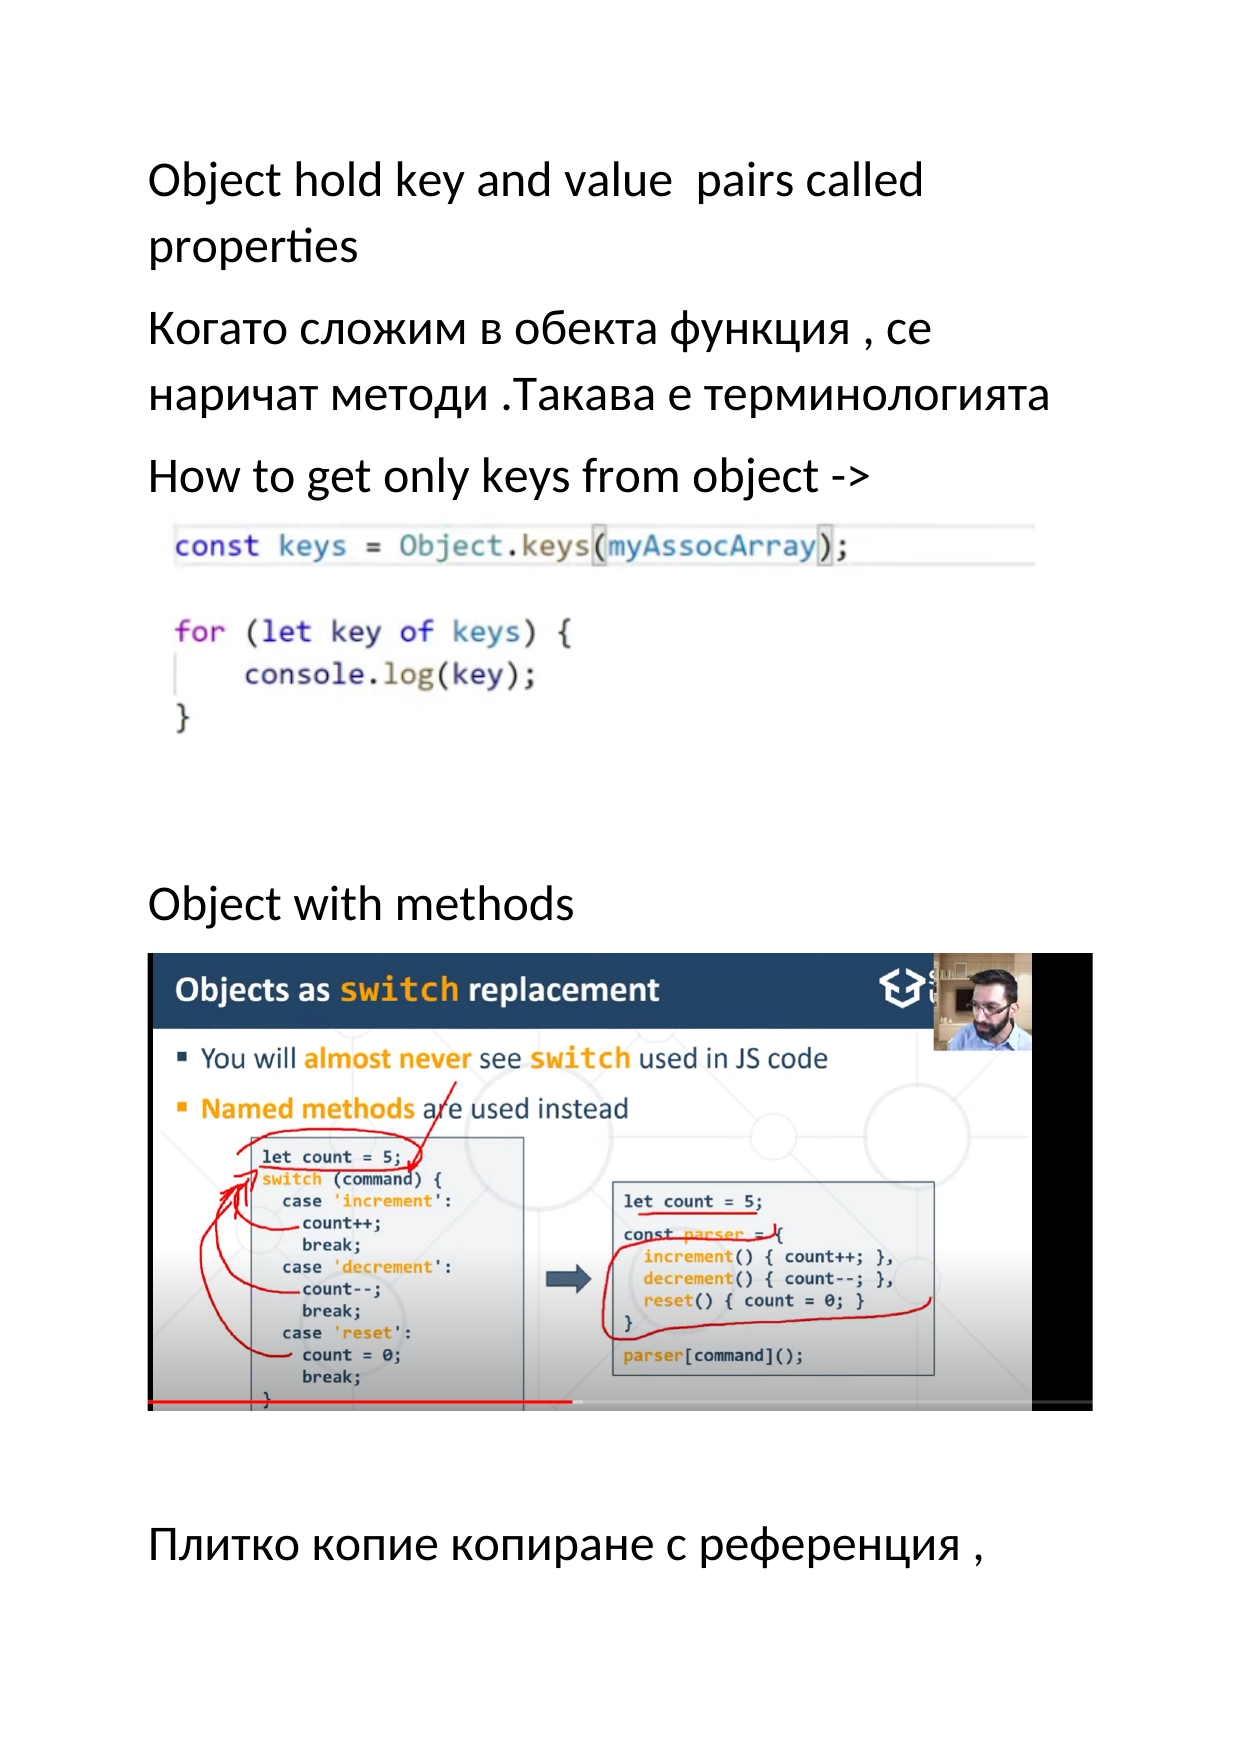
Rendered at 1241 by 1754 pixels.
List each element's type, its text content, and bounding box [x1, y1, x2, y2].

text Object with methods [148, 871, 1093, 932]
picture [147, 507, 1035, 770]
text Когато сложим в обекта функция , се наричат методи .Такава е терминологията [148, 296, 1093, 423]
text Object hold key and value pairs called properties [148, 148, 1093, 274]
picture [147, 953, 1093, 1411]
text Плитко копие копиране с референция , [148, 1512, 1093, 1573]
